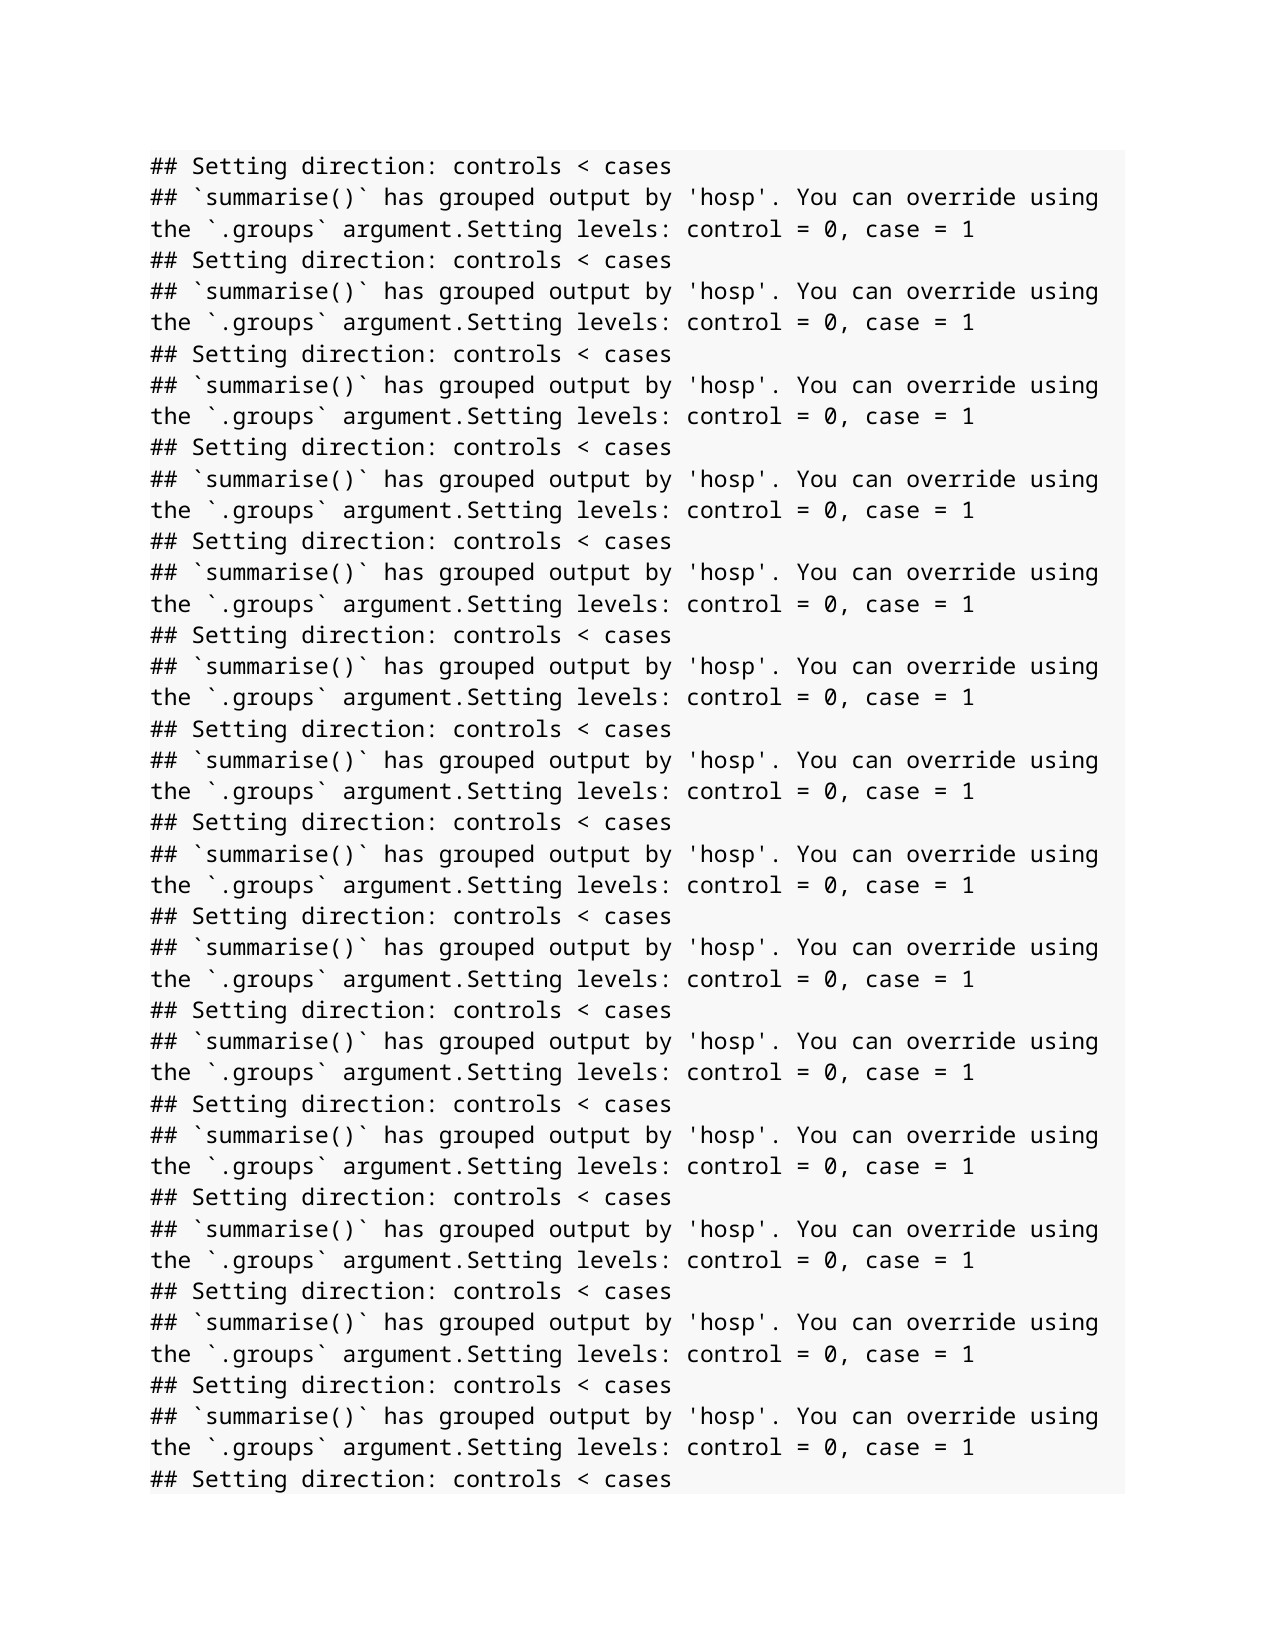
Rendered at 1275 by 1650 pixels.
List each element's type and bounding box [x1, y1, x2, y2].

text [150, 150, 1125, 1494]
